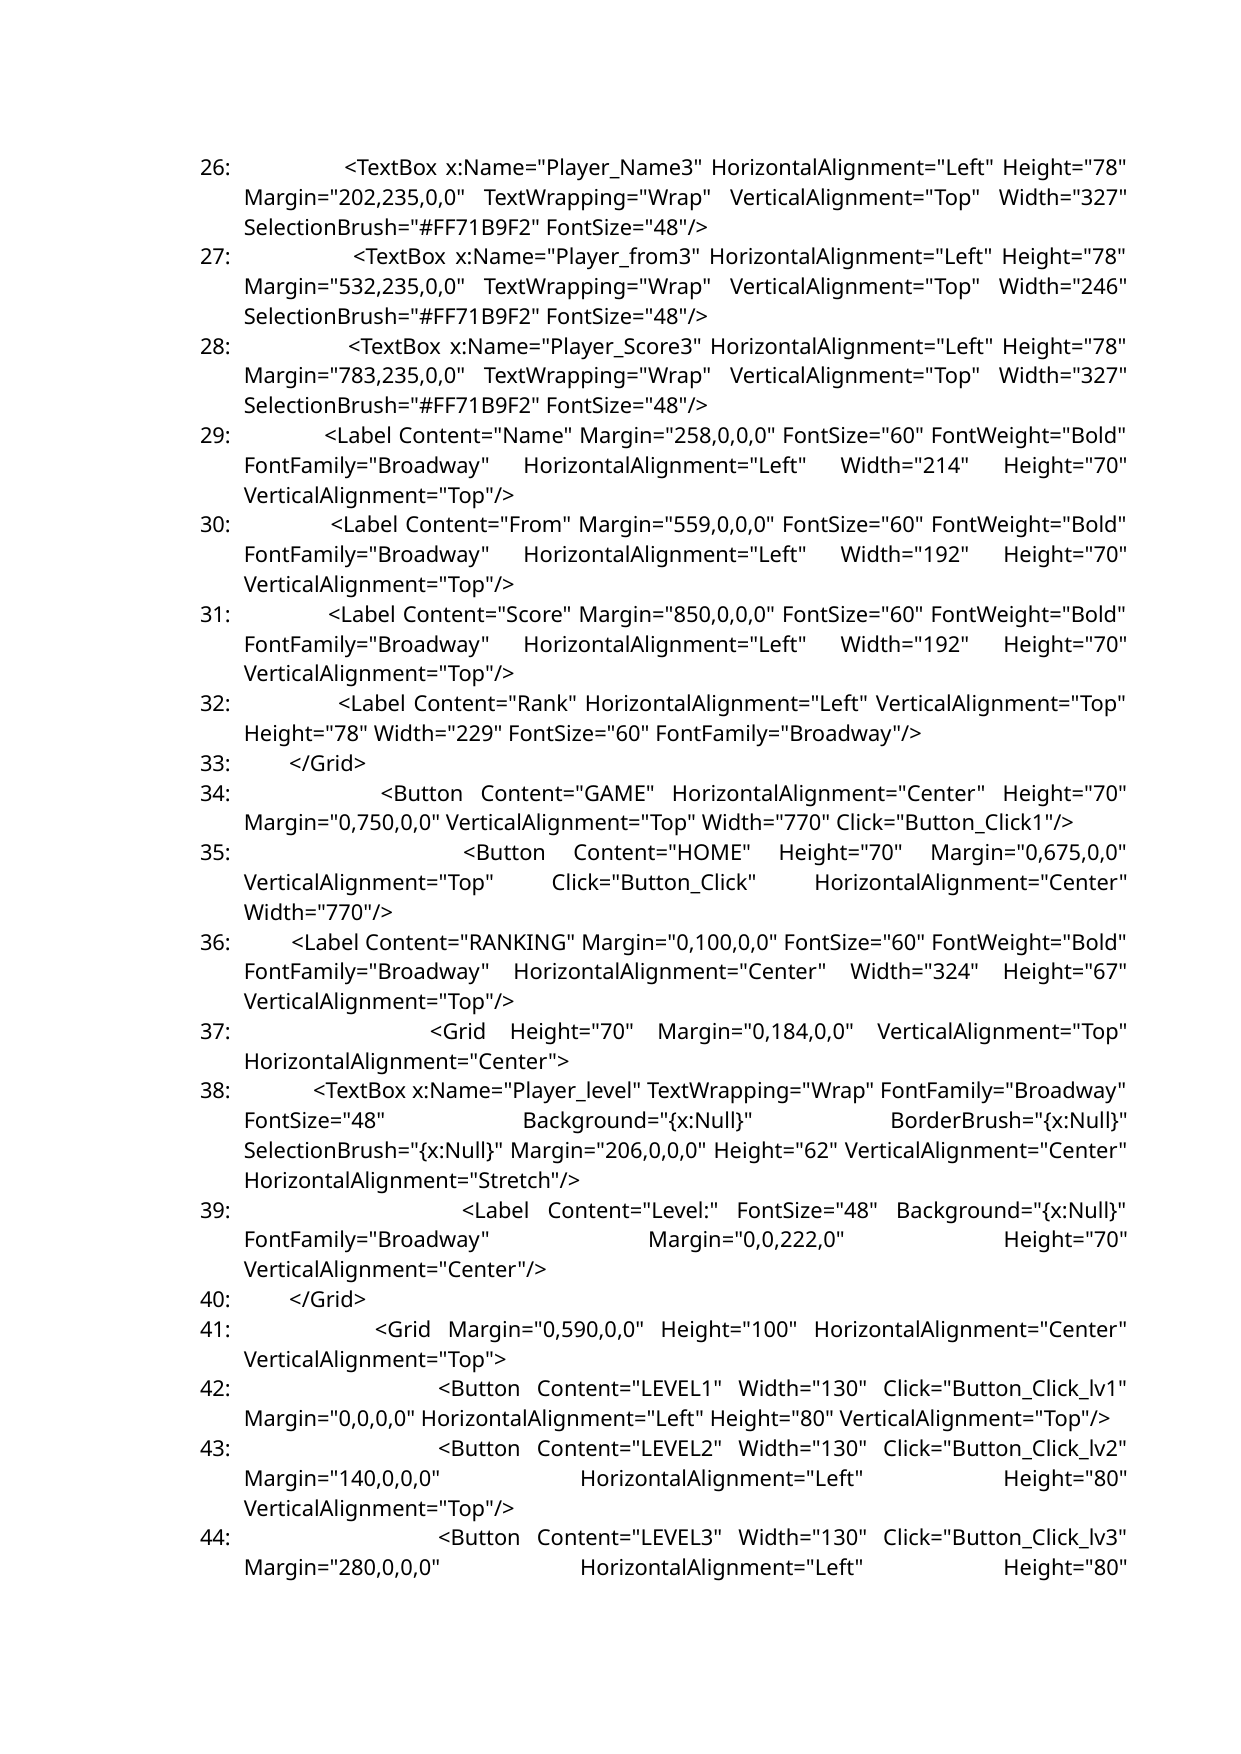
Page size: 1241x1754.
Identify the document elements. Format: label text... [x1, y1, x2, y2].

list <TextBox x:Name="Player_Name3" HorizontalAlignment="Left" Height="78" Margin="202,235,0,0" TextWrapping="Wrap" VerticalAlignment="Top" Width="327" SelectionBrush="#FF71B9F2" FontSize="48"/> [200, 152, 1128, 241]
list <TextBox x:Name="Player_level" TextWrapping="Wrap" FontFamily="Broadway" FontSize="48" Background="{x:Null}" BorderBrush="{x:Null}" SelectionBrush="{x:Null}" Margin="206,0,0,0" Height="62" VerticalAlignment="Center" HorizontalAlignment="Stretch"/> [200, 1076, 1128, 1195]
list <TextBox x:Name="Player_Score3" HorizontalAlignment="Left" Height="78" Margin="783,235,0,0" TextWrapping="Wrap" VerticalAlignment="Top" Width="327" SelectionBrush="#FF71B9F2" FontSize="48"/> [200, 331, 1128, 420]
list <Label Content="From" Margin="559,0,0,0" FontSize="60" FontWeight="Bold" FontFamily="Broadway" HorizontalAlignment="Left" Width="192" Height="70" VerticalAlignment="Top"/> [200, 509, 1128, 599]
list <Grid Margin="0,590,0,0" Height="100" HorizontalAlignment="Center" VerticalAlignment="Top"> [200, 1314, 1128, 1373]
list </Grid> [200, 1284, 1128, 1314]
list <TextBox x:Name="Player_from3" HorizontalAlignment="Left" Height="78" Margin="532,235,0,0" TextWrapping="Wrap" VerticalAlignment="Top" Width="246" SelectionBrush="#FF71B9F2" FontSize="48"/> [200, 241, 1128, 331]
list <Button Content="GAME" HorizontalAlignment="Center" Height="70" Margin="0,750,0,0" VerticalAlignment="Top" Width="770" Click="Button_Click1"/> [200, 778, 1128, 837]
list </Grid> [200, 748, 1128, 778]
list <Grid Height="70" Margin="0,184,0,0" VerticalAlignment="Top" HorizontalAlignment="Center"> [200, 1016, 1128, 1076]
list <Label Content="Rank" HorizontalAlignment="Left" VerticalAlignment="Top" Height="78" Width="229" FontSize="60" FontFamily="Broadway"/> [200, 688, 1128, 748]
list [200, 1522, 1128, 1582]
list <Button Content="HOME" Height="70" Margin="0,675,0,0" VerticalAlignment="Top" Click="Button_Click" HorizontalAlignment="Center" Width="770"/> [200, 837, 1128, 927]
list <Label Content="Level:" FontSize="48" Background="{x:Null}" FontFamily="Broadway" Margin="0,0,222,0" Height="70" VerticalAlignment="Center"/> [200, 1195, 1128, 1284]
list <Button Content="LEVEL2" Width="130" Click="Button_Click_lv2" Margin="140,0,0,0" HorizontalAlignment="Left" Height="80" VerticalAlignment="Top"/> [200, 1433, 1128, 1522]
list <Label Content="Name" Margin="258,0,0,0" FontSize="60" FontWeight="Bold" FontFamily="Broadway" HorizontalAlignment="Left" Width="214" Height="70" VerticalAlignment="Top"/> [200, 420, 1128, 509]
list <Label Content="Score" Margin="850,0,0,0" FontSize="60" FontWeight="Bold" FontFamily="Broadway" HorizontalAlignment="Left" Width="192" Height="70" VerticalAlignment="Top"/> [200, 599, 1128, 688]
list <Button Content="LEVEL1" Width="130" Click="Button_Click_lv1" Margin="0,0,0,0" HorizontalAlignment="Left" Height="80" VerticalAlignment="Top"/> [200, 1373, 1128, 1433]
list <Label Content="RANKING" Margin="0,100,0,0" FontSize="60" FontWeight="Bold" FontFamily="Broadway" HorizontalAlignment="Center" Width="324" Height="67" VerticalAlignment="Top"/> [200, 927, 1128, 1016]
